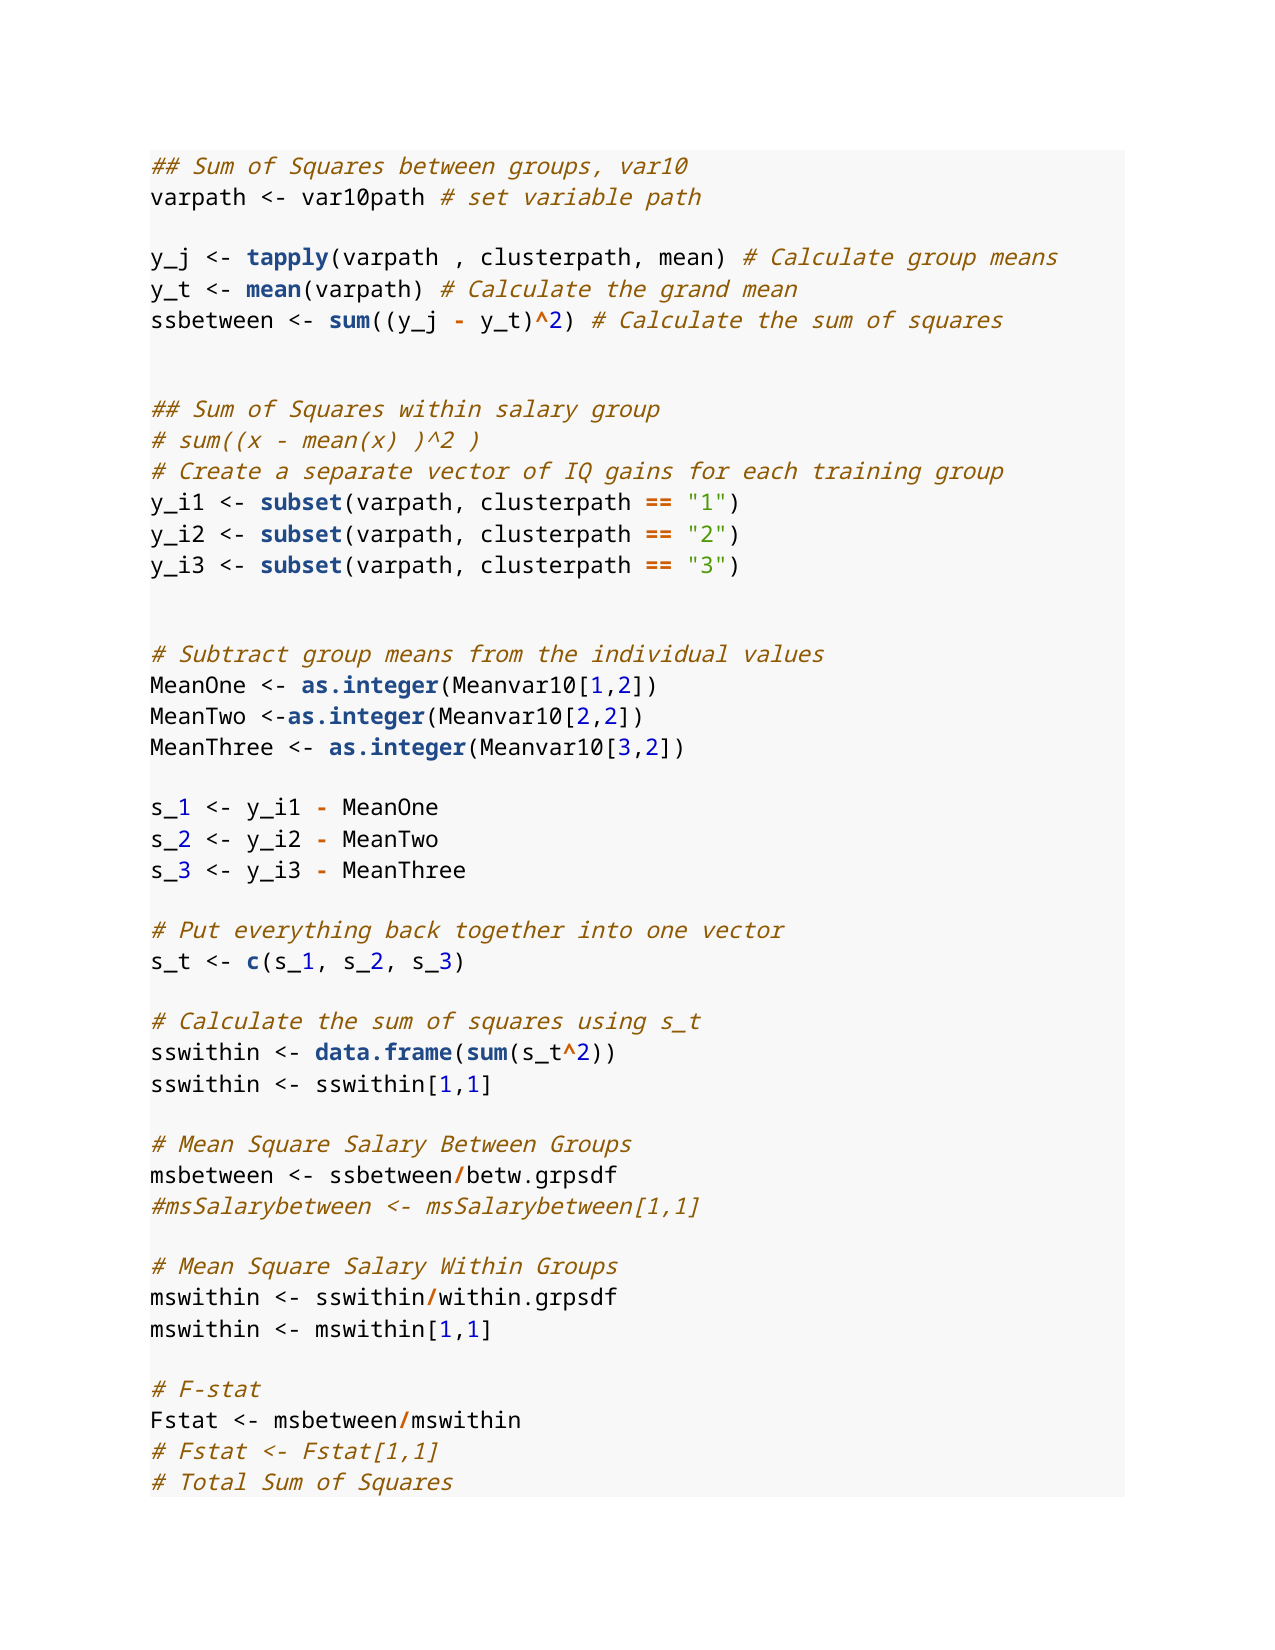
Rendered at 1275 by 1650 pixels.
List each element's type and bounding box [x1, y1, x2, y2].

text [150, 150, 1125, 1497]
